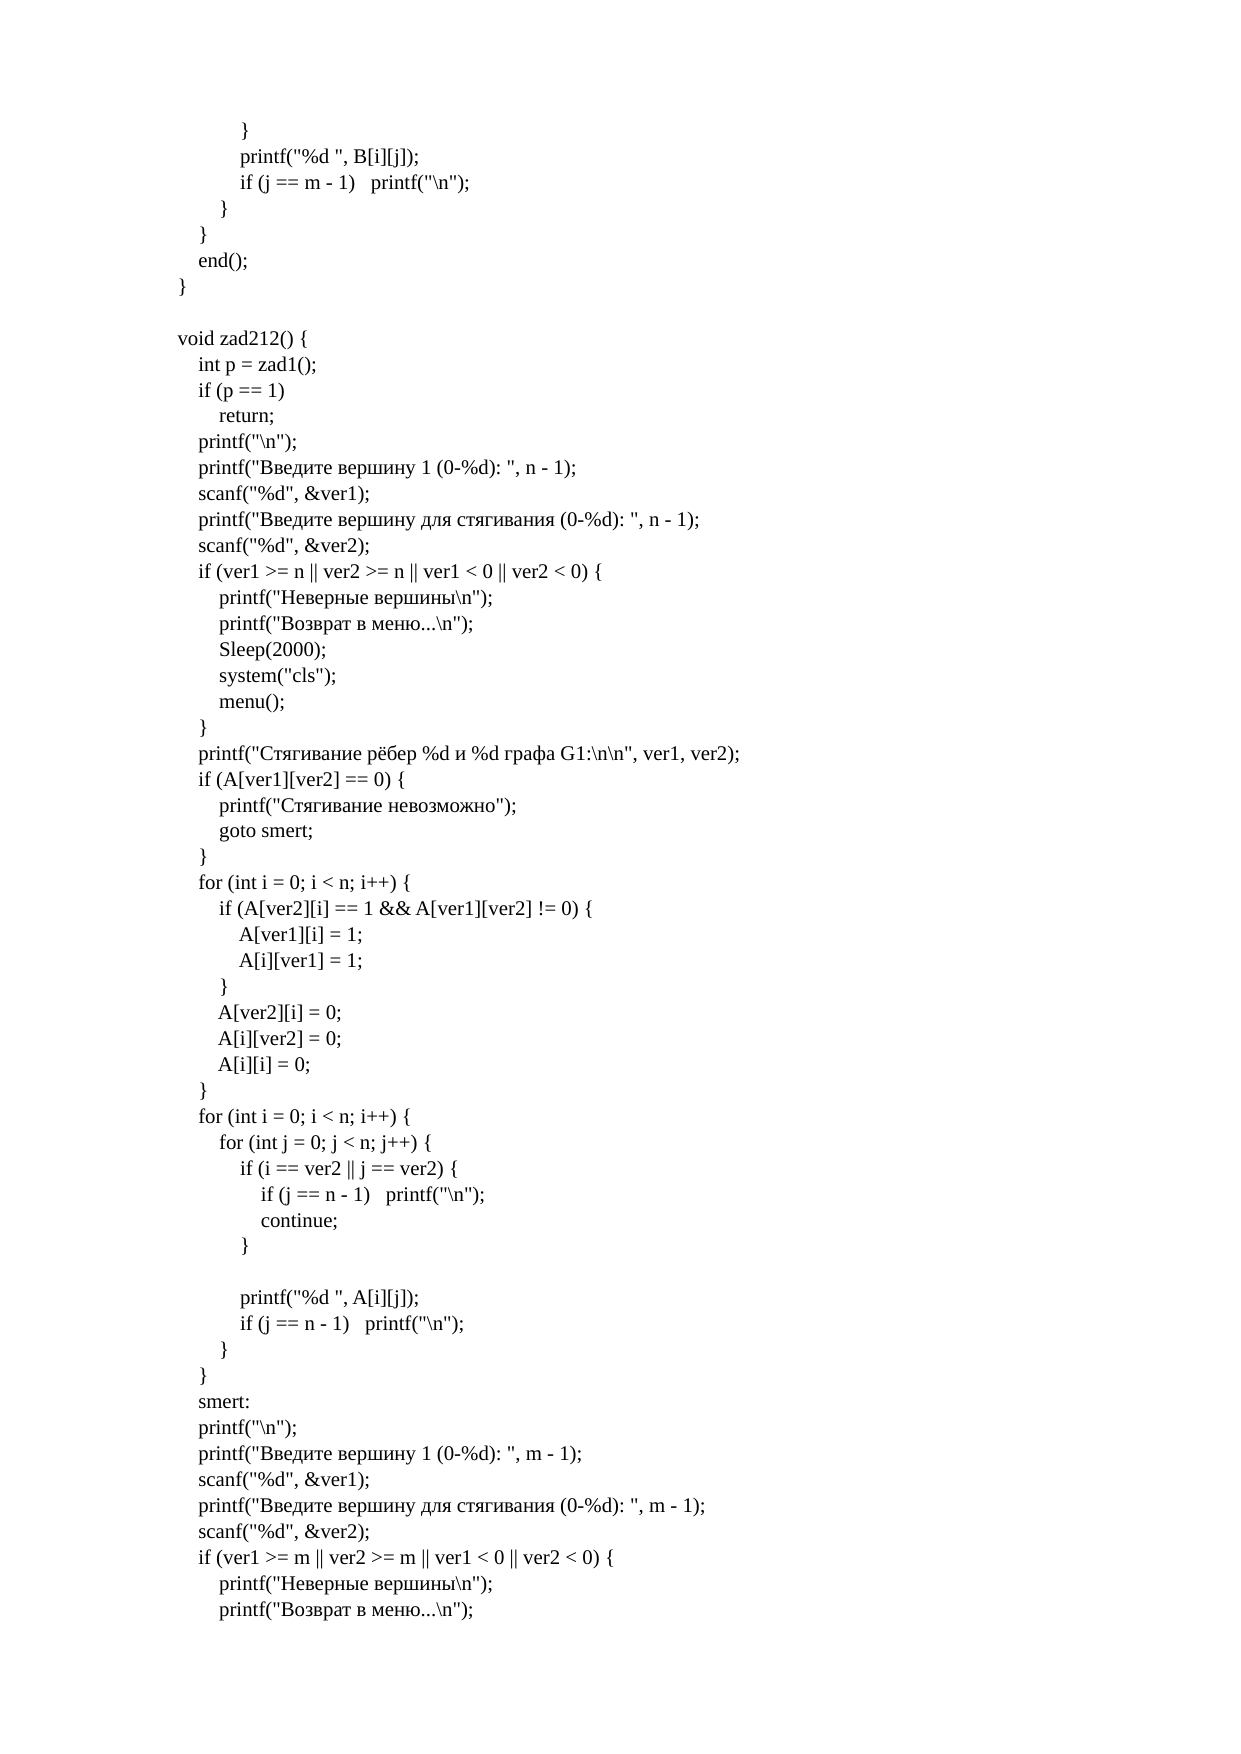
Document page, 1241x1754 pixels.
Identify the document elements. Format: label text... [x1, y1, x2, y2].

text printf("%d ", B[i][j]); [177, 144, 1152, 168]
text for (int i = 0; i < n; i++) { [177, 870, 1152, 894]
text } [177, 844, 1152, 868]
text A[i][ver2] = 0; [177, 1026, 1152, 1050]
text if (ver1 >= m || ver2 >= m || ver1 < 0 || ver2 < 0) { [177, 1545, 1152, 1569]
text if (j == m - 1) printf("\n"); [177, 170, 1152, 194]
text if (A[ver2][i] == 1 && A[ver1][ver2] != 0) { [177, 896, 1152, 920]
text } [177, 196, 1152, 220]
text menu(); [177, 689, 1152, 713]
text printf("%d ", A[i][j]); [177, 1285, 1152, 1309]
text end(); [177, 248, 1152, 272]
text return; [177, 403, 1152, 427]
text for (int j = 0; j < n; j++) { [177, 1130, 1152, 1154]
text printf("Возврат в меню...\n"); [177, 1597, 1152, 1621]
text printf("Стягивание рёбер %d и %d графа G1:\n\n", ver1, ver2); [177, 741, 1152, 765]
text if (j == n - 1) printf("\n"); [177, 1182, 1152, 1206]
text printf("\n"); [177, 1415, 1152, 1439]
text } [177, 1337, 1152, 1361]
text printf("Возврат в меню...\n"); [177, 611, 1152, 635]
text if (p == 1) [177, 377, 1152, 402]
text printf("Введите вершину 1 (0-%d): ", n - 1); [177, 455, 1152, 479]
text Sleep(2000); [177, 637, 1152, 661]
text printf("Стягивание невозможно"); [177, 792, 1152, 817]
text } [177, 118, 1152, 142]
text goto smert; [177, 818, 1152, 842]
text printf("Введите вершину 1 (0-%d): ", m - 1); [177, 1441, 1152, 1465]
text printf("Введите вершину для стягивания (0-%d): ", n - 1); [177, 507, 1152, 531]
text printf("Неверные вершины\n"); [177, 585, 1152, 609]
text } [177, 974, 1152, 998]
text printf("Неверные вершины\n"); [177, 1571, 1152, 1595]
text if (i == ver2 || j == ver2) { [177, 1156, 1152, 1180]
text A[i][ver1] = 1; [177, 948, 1152, 972]
text if (j == n - 1) printf("\n"); [177, 1311, 1152, 1335]
text continue; [177, 1207, 1152, 1232]
text } [177, 222, 1152, 246]
text printf("Введите вершину для стягивания (0-%d): ", m - 1); [177, 1493, 1152, 1517]
text } [177, 1233, 1152, 1257]
text scanf("%d", &ver2); [177, 1519, 1152, 1543]
text } [177, 1363, 1152, 1387]
text for (int i = 0; i < n; i++) { [177, 1104, 1152, 1128]
text if (ver1 >= n || ver2 >= n || ver1 < 0 || ver2 < 0) { [177, 559, 1152, 583]
text } [177, 715, 1152, 739]
text } [177, 274, 1152, 298]
text A[ver1][i] = 1; [177, 922, 1152, 946]
text scanf("%d", &ver2); [177, 533, 1152, 557]
text scanf("%d", &ver1); [177, 481, 1152, 505]
text void zad212() { [177, 326, 1152, 350]
text smert: [177, 1389, 1152, 1413]
text if (A[ver1][ver2] == 0) { [177, 767, 1152, 791]
text int p = zad1(); [177, 352, 1152, 376]
text system("cls"); [177, 663, 1152, 687]
text A[ver2][i] = 0; [177, 1000, 1152, 1024]
text } [177, 1078, 1152, 1102]
text A[i][i] = 0; [177, 1052, 1152, 1076]
text scanf("%d", &ver1); [177, 1467, 1152, 1491]
text printf("\n"); [177, 429, 1152, 453]
